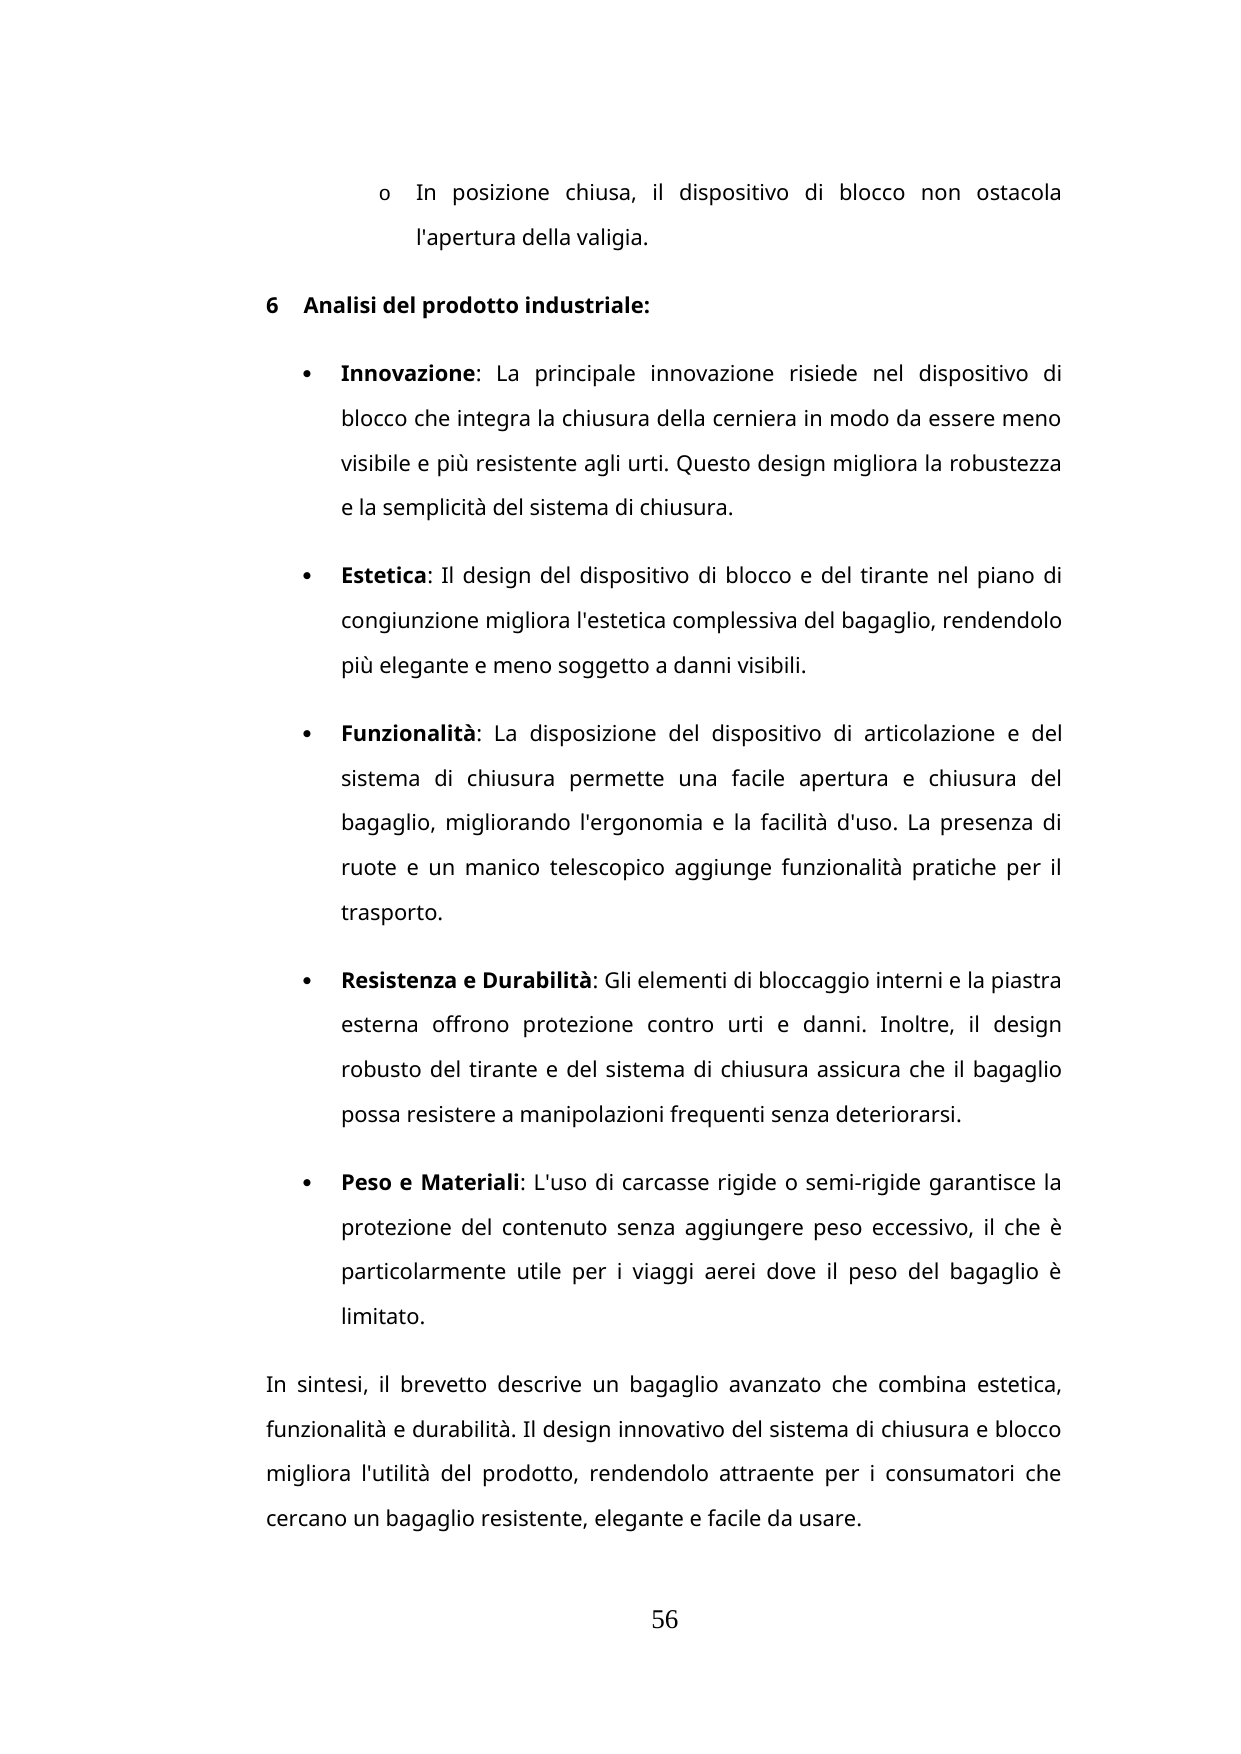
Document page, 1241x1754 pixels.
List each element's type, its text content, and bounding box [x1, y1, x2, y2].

text In sintesi, il brevetto descrive un bagaglio avanzato che combina estetica, funzionalità e durabilità. Il design innovativo del sistema di chiusura e blocco migliora l'utilità del prodotto, rendendolo attraente per i consumatori che cercano un bagaglio resistente, elegante e facile da usare. [266, 1369, 1063, 1533]
list Peso e Materiali: L'uso di carcasse rigide o semi-rigide garantisce la protezione del contenuto senza aggiungere peso eccessivo, il che è particolarmente utile per i viaggi aerei dove il peso del bagaglio è limitato. [303, 1167, 1063, 1331]
list Innovazione: La principale innovazione risiede nel dispositivo di blocco che integra la chiusura della cerniera in modo da essere meno visibile e più resistente agli urti. Questo design migliora la robustezza e la semplicità del sistema di chiusura. [303, 358, 1063, 522]
list Resistenza e Durabilità: Gli elementi di bloccaggio interni e la piastra esterna offrono protezione contro urti e danni. Inoltre, il design robusto del tirante e del sistema di chiusura assicura che il bagaglio possa resistere a manipolazioni frequenti senza deteriorarsi. [303, 965, 1063, 1128]
list Estetica: Il design del dispositivo di blocco e del tirante nel piano di congiunzione migliora l'estetica complessiva del bagaglio, rendendolo più elegante e meno soggetto a danni visibili. [303, 560, 1063, 679]
list In posizione chiusa, il dispositivo di blocco non ostacola l'apertura della valigia. [378, 177, 1063, 252]
list Funzionalità: La disposizione del dispositivo di articolazione e del sistema di chiusura permette una facile apertura e chiusura del bagaglio, migliorando l'ergonomia e la facilità d'uso. La presenza di ruote e un manico telescopico aggiunge funzionalità pratiche per il trasporto. [303, 718, 1063, 926]
list Analisi del prodotto industriale: [266, 290, 1063, 320]
